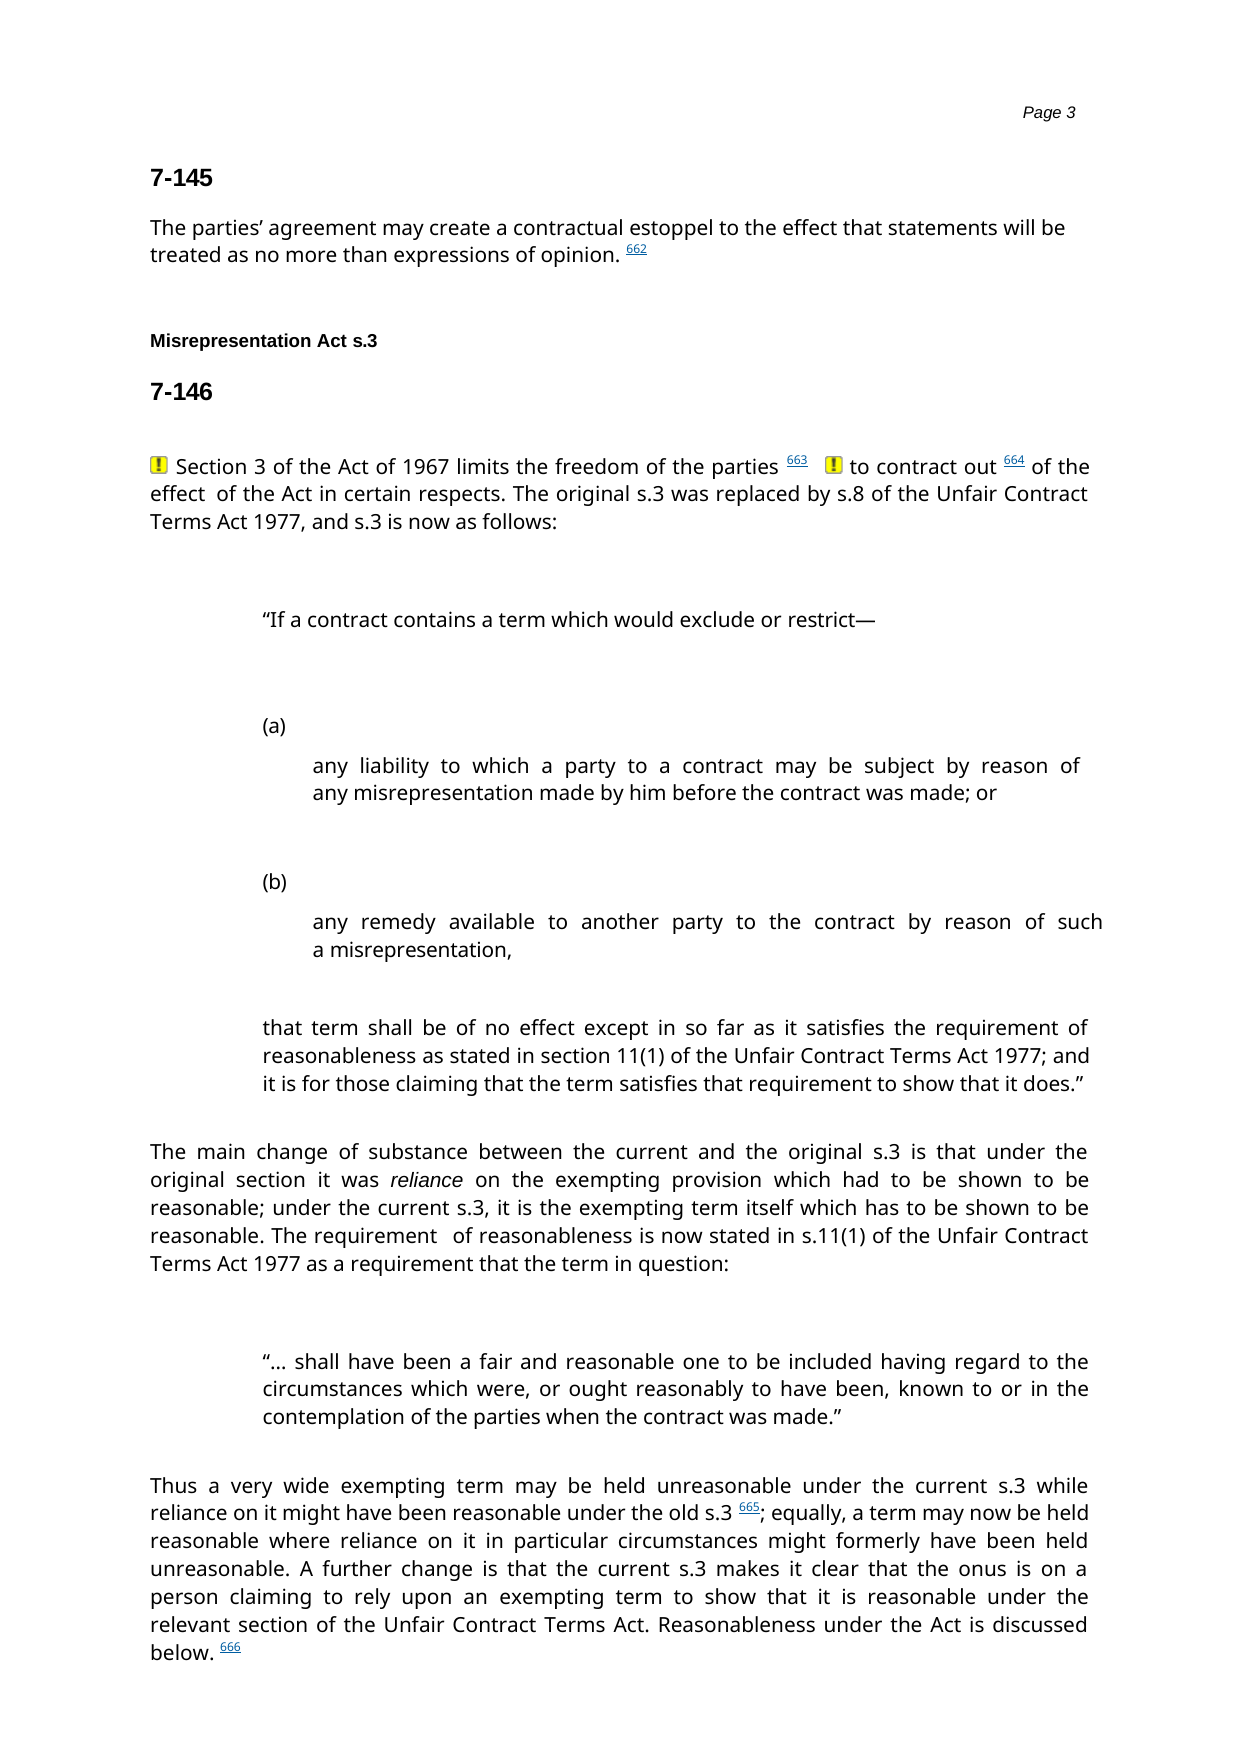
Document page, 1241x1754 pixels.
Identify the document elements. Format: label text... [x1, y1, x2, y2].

picture [825, 456, 843, 474]
text Thus a very wide exempting term may be held unreasonable under the current s.3 while reliance on it might have been reasonable under the old s.3 665; equally, a term may now be held reasonable where reliance on it in particular circumstances might formerly have been held unreasonable. A further change is that the current s.3 makes it clear that the onus is on a person claiming to rely upon an exempting term to show that it is reasonable under the relevant section of the Unfair Contract Terms Act. Reasonableness under the Act is discussed below. 666 [150, 1471, 1090, 1666]
text The main change of substance between the current and the original s.3 is that under the original section it was reliance on the exempting provision which had to be shown to be reasonable; under the current s.3, it is the exempting term itself which has to be shown to be reasonable. The requirement of reasonableness is now stated in s.11(1) of the Unfair Contract Terms Act 1977 as a requirement that the term in question: [150, 1138, 1090, 1277]
text any remedy available to another party to the contract by reason of such a misrepresentation, [312, 908, 1107, 963]
text Section 3 of the Act of 1967 limits the freedom of the parties 663 to contract out 664 of the effect of the Act in certain respects. The original s.3 was replaced by s.8 of the Unfair Contract Terms Act 1977, and s.3 is now as follows: [150, 452, 1090, 536]
subtitle 7-146 [150, 377, 1107, 406]
text that term shall be of no effect except in so far as it satisfies the requirement of reasonableness as stated in section 11(1) of the Unfair Contract Terms Act 1977; and it is for those claiming that the term satisfies that requirement to show that it does.” [262, 1013, 1090, 1097]
text “… shall have been a fair and reasonable one to be included having regard to the circumstances which were, or ought reasonably to have been, known to or in the contemplation of the parties when the contract was made.” [262, 1347, 1090, 1431]
subtitle 7-145 [150, 163, 1107, 192]
text Misrepresentation Act s.3 [150, 329, 1107, 351]
text (a) [262, 711, 1107, 739]
text “If a contract contains a term which would exclude or restrict— [262, 605, 1107, 633]
text The parties’ agreement may create a contractual estoppel to the effect that statements will be treated as no more than expressions of opinion. 662 [150, 213, 1090, 269]
text any liability to which a party to a contract may be subject by reason of any misrepresentation made by him before the contract was made; or [312, 751, 1107, 807]
picture [150, 456, 168, 474]
text (b) [262, 867, 1107, 896]
